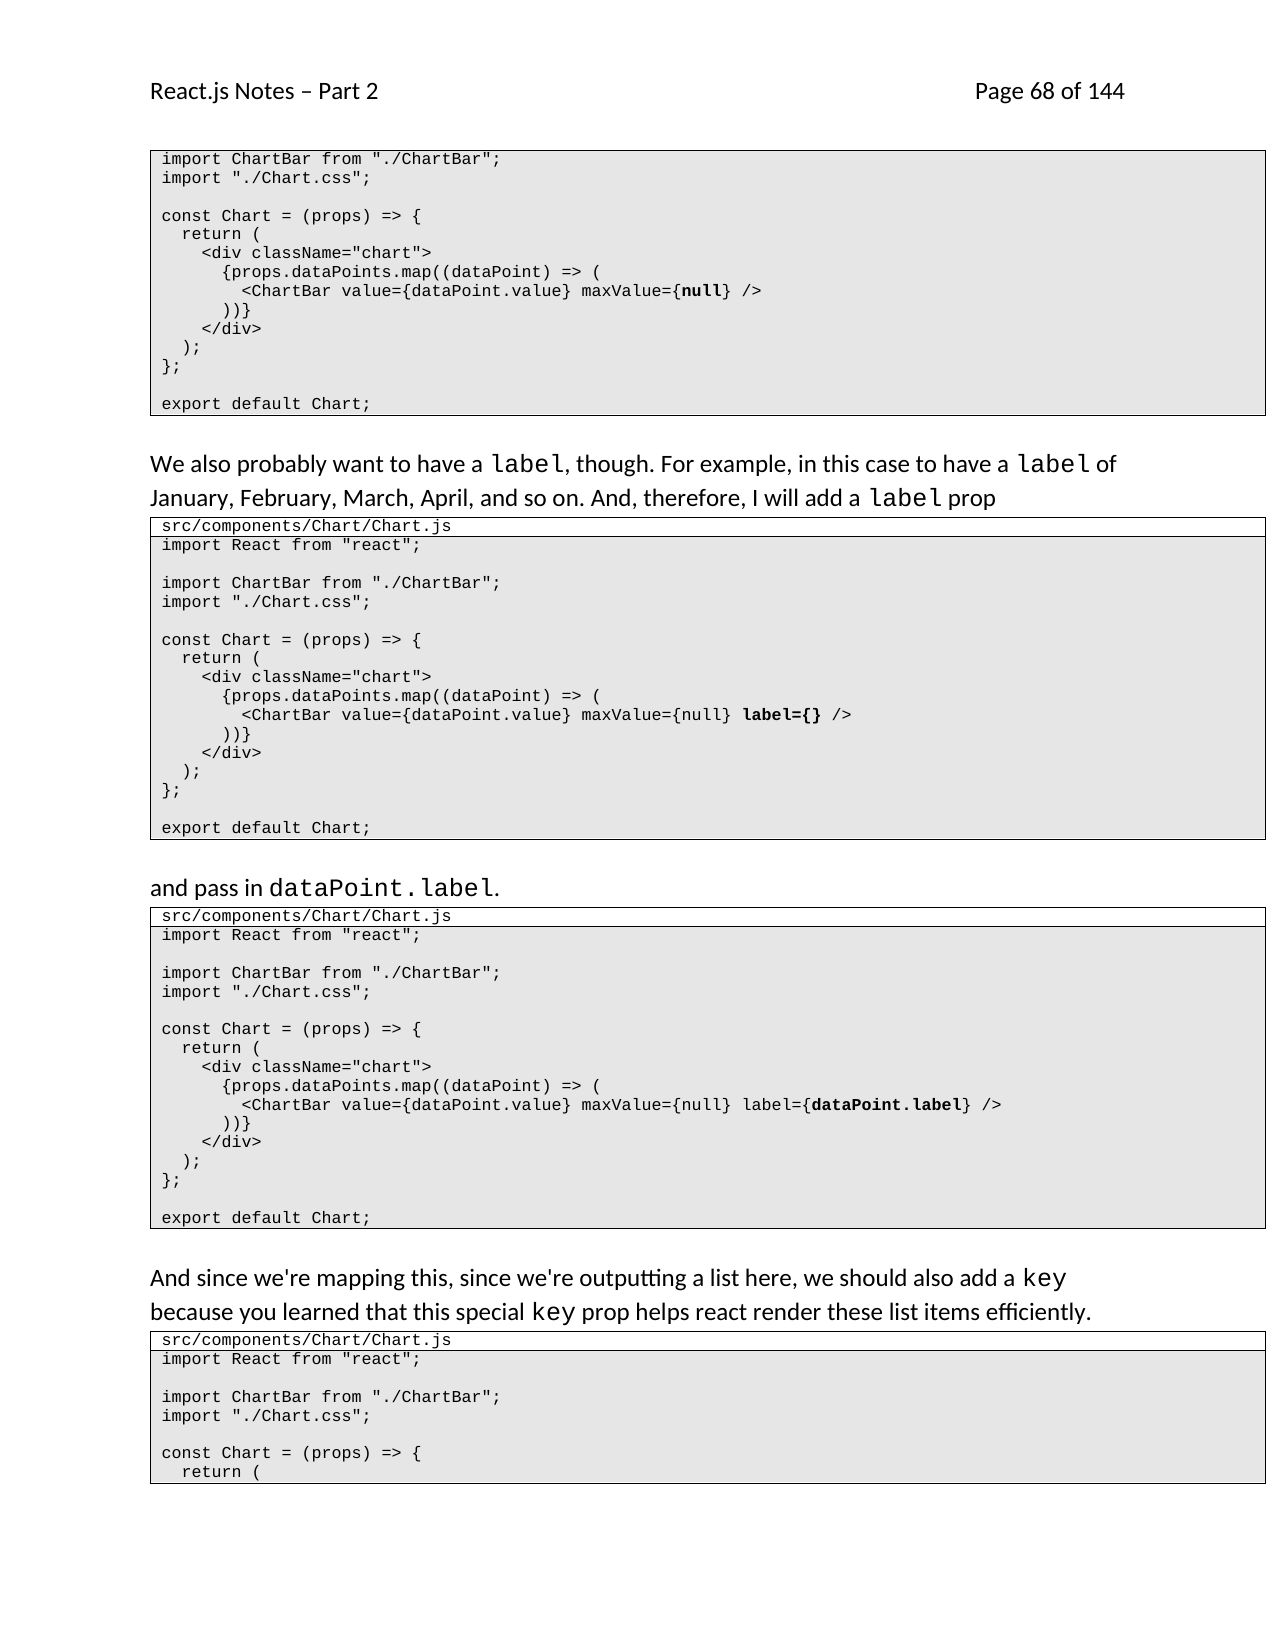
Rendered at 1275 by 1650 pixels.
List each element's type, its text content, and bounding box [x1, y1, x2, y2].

text and pass in dataPoint.label. [150, 872, 1125, 904]
table_header src/components/Chart/Chart.js [151, 1332, 1265, 1350]
table_cell import React from "react"; import ChartBar from "./ChartBar"; import "./Chart.css"; const Chart = (props) => { return ( <div className="chart"> {props.dataPoints.map((dataPoint) => ( <ChartBar value={dataPoint.value} maxValue={null} label={} /> ))} </div> ); }; export default Chart; [151, 537, 1265, 838]
text We also probably want to have a label, though. For example, in this case to have a label of January, February, March, April, and so on. And, therefore, I will add a label prop [150, 448, 1125, 514]
table_header src/components/Chart/Chart.js [151, 518, 1265, 536]
table_cell import React from "react"; import ChartBar from "./ChartBar"; import "./Chart.css"; const Chart = (props) => { return ( <div className="chart"> {props.dataPoints.map((dataPoint) => ( <ChartBar value={dataPoint.value} maxValue={null} label={dataPoint.label} /> ))} </div> ); }; export default Chart; [151, 927, 1265, 1228]
table_header src/components/Chart/Chart.js [151, 908, 1265, 926]
text And since we're mapping this, since we're outputting a list here, we should also add a key because you learned that this special key prop helps react render these list items efficiently. [150, 1262, 1125, 1328]
